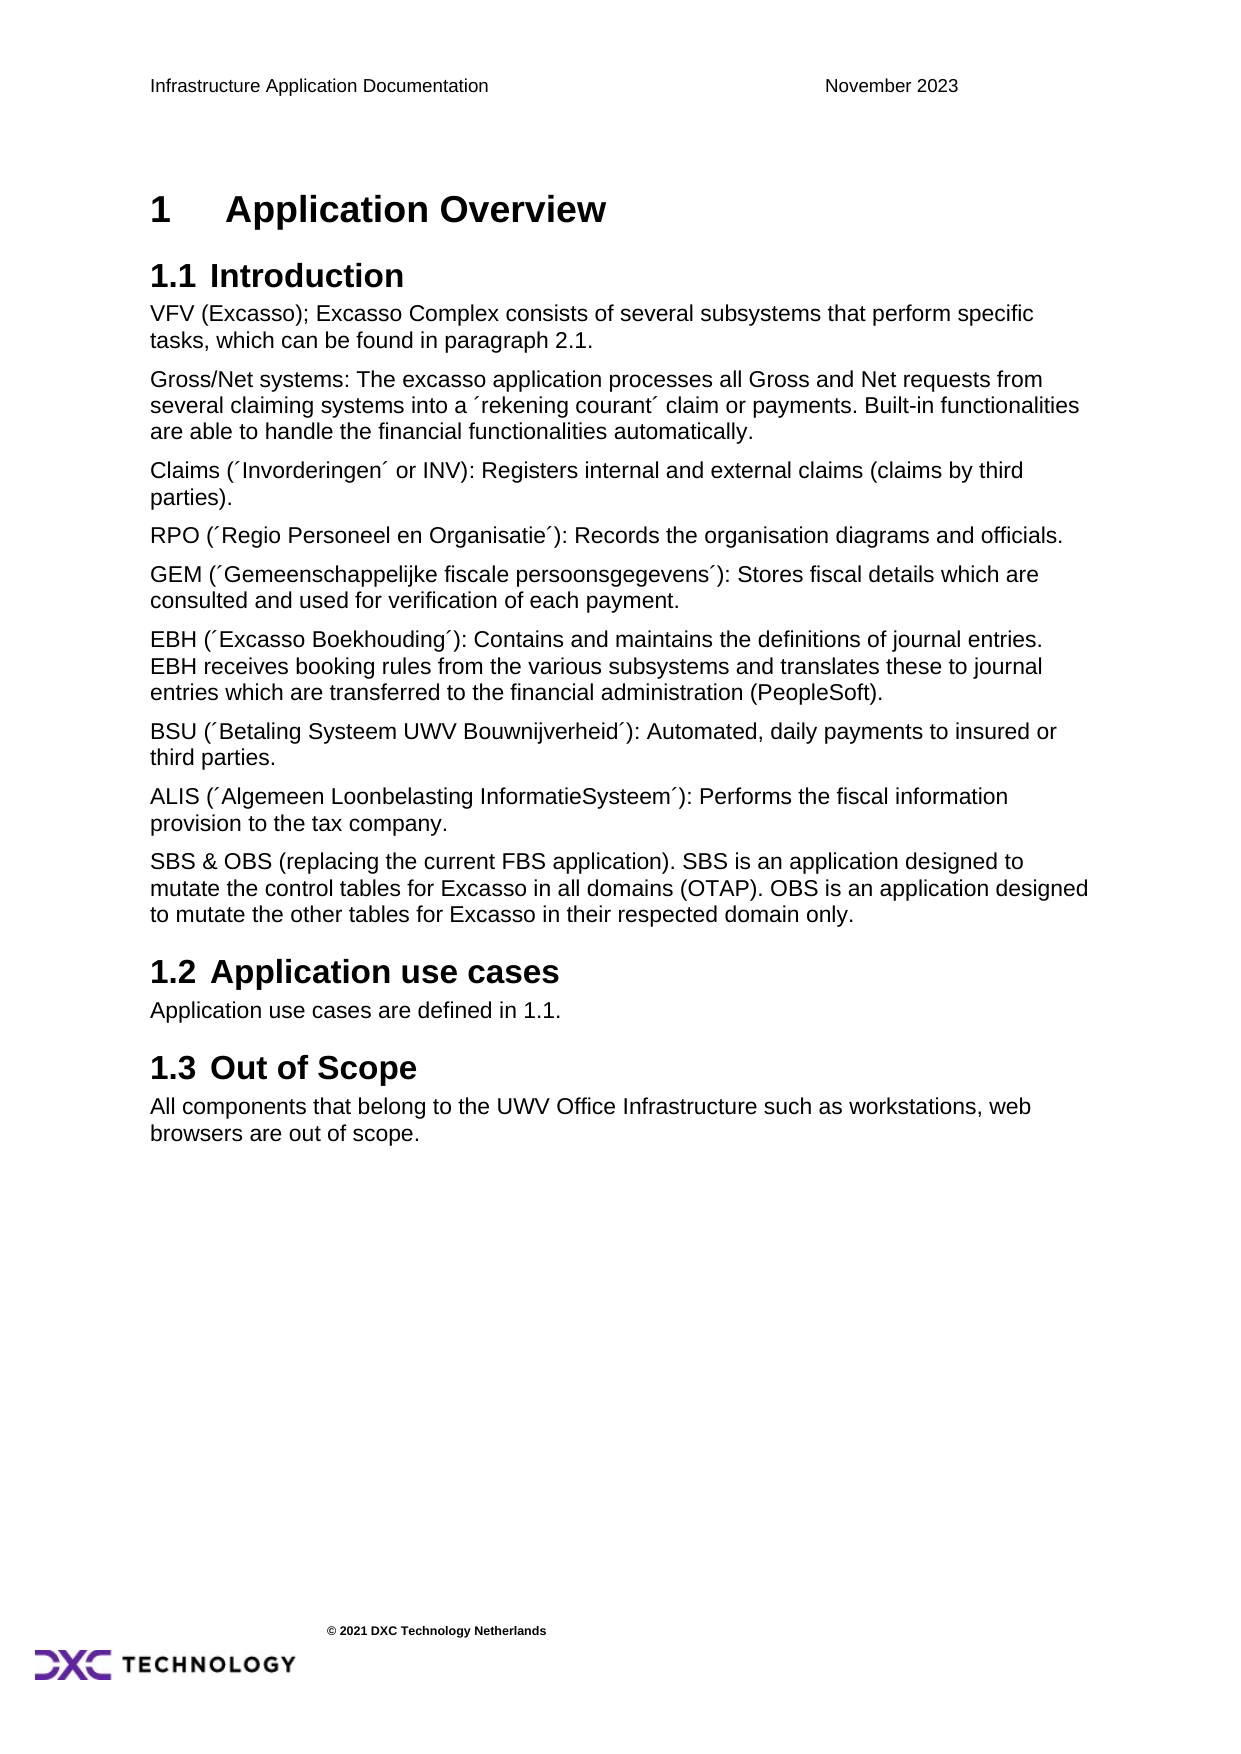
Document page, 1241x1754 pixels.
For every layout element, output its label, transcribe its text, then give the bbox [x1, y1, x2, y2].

subtitle Application Overview [150, 187, 1090, 231]
subtitle Out of Scope [150, 1048, 1090, 1087]
text Application use cases are defined in 1.1. [150, 997, 1090, 1023]
text SBS & OBS (replacing the current FBS application). SBS is an application designed to mutate the control tables for Excasso in all domains (OTAP). OBS is an application designed to mutate the other tables for Excasso in their respected domain only. [150, 848, 1090, 927]
text ALIS (´Algemeen Loonbelasting InformatieSysteem´): Performs the fiscal information provision to the tax company. [150, 783, 1090, 836]
text GEM (´Gemeenschappelijke fiscale persoonsgegevens´): Stores fiscal details which are consulted and used for verification of each payment. [150, 561, 1090, 614]
text VFV (Excasso); Excasso Complex consists of several subsystems that perform specific tasks, which can be found in paragraph 2.1. [150, 300, 1090, 353]
text RPO (´Regio Personeel en Organisatie´): Records the organisation diagrams and officials. [150, 522, 1090, 549]
subtitle Introduction [150, 256, 1090, 294]
picture [34, 1650, 296, 1680]
text EBH (´Excasso Boekhouding´): Contains and maintains the definitions of journal entries. EBH receives booking rules from the various subsystems and translates these to journal entries which are transferred to the financial administration (PeopleSoft). [150, 626, 1090, 705]
subtitle Application use cases [150, 952, 1090, 991]
text BSU (´Betaling Systeem UWV Bouwnijverheid´): Automated, daily payments to insured or third parties. [150, 718, 1090, 771]
text All components that belong to the UWV Office Infrastructure such as workstations, web browsers are out of scope. [150, 1093, 1090, 1146]
text Gross/Net systems: The excasso application processes all Gross and Net requests from several claiming systems into a ´rekening courant´ claim or payments. Built-in functionalities are able to handle the financial functionalities automatically. [150, 366, 1090, 444]
text Claims (´Invorderingen´ or INV): Registers internal and external claims (claims by third parties). [150, 457, 1090, 510]
